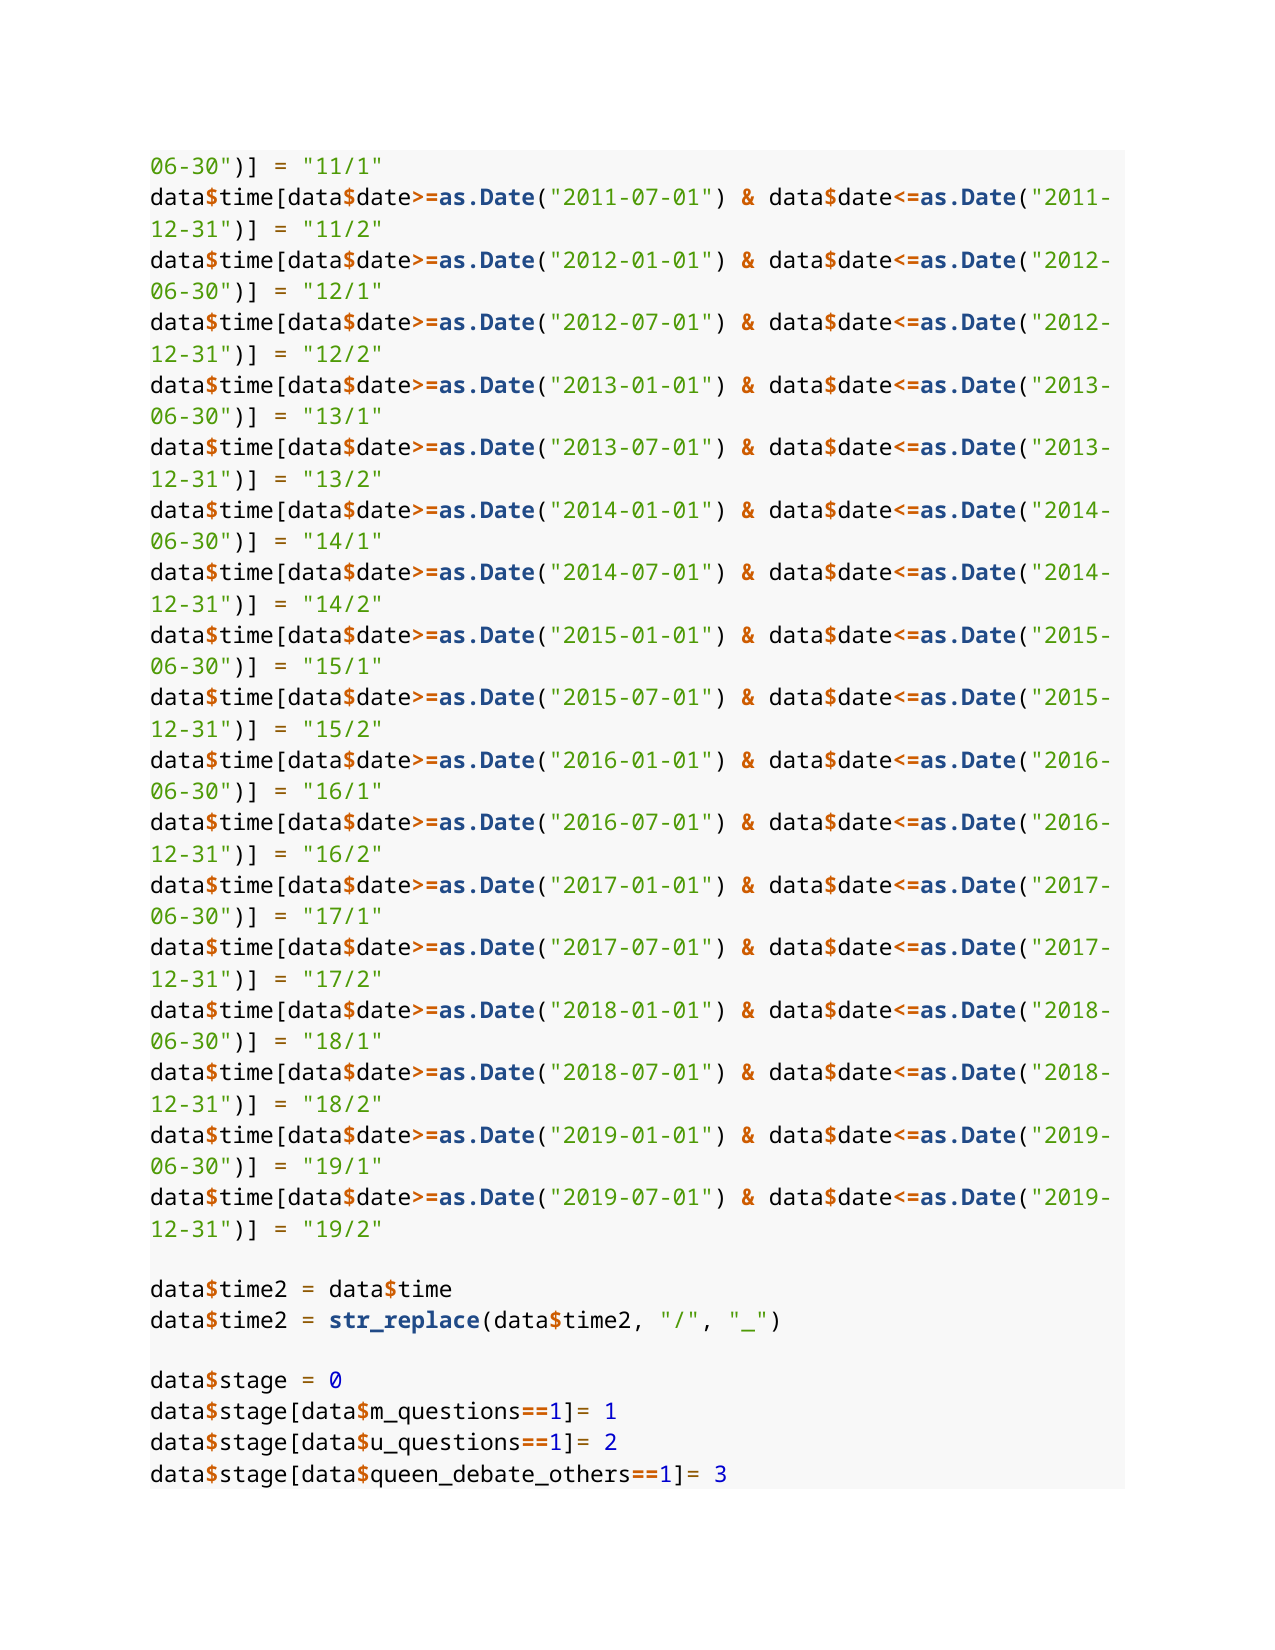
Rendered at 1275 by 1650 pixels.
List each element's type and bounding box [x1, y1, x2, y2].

text [150, 150, 1125, 1489]
